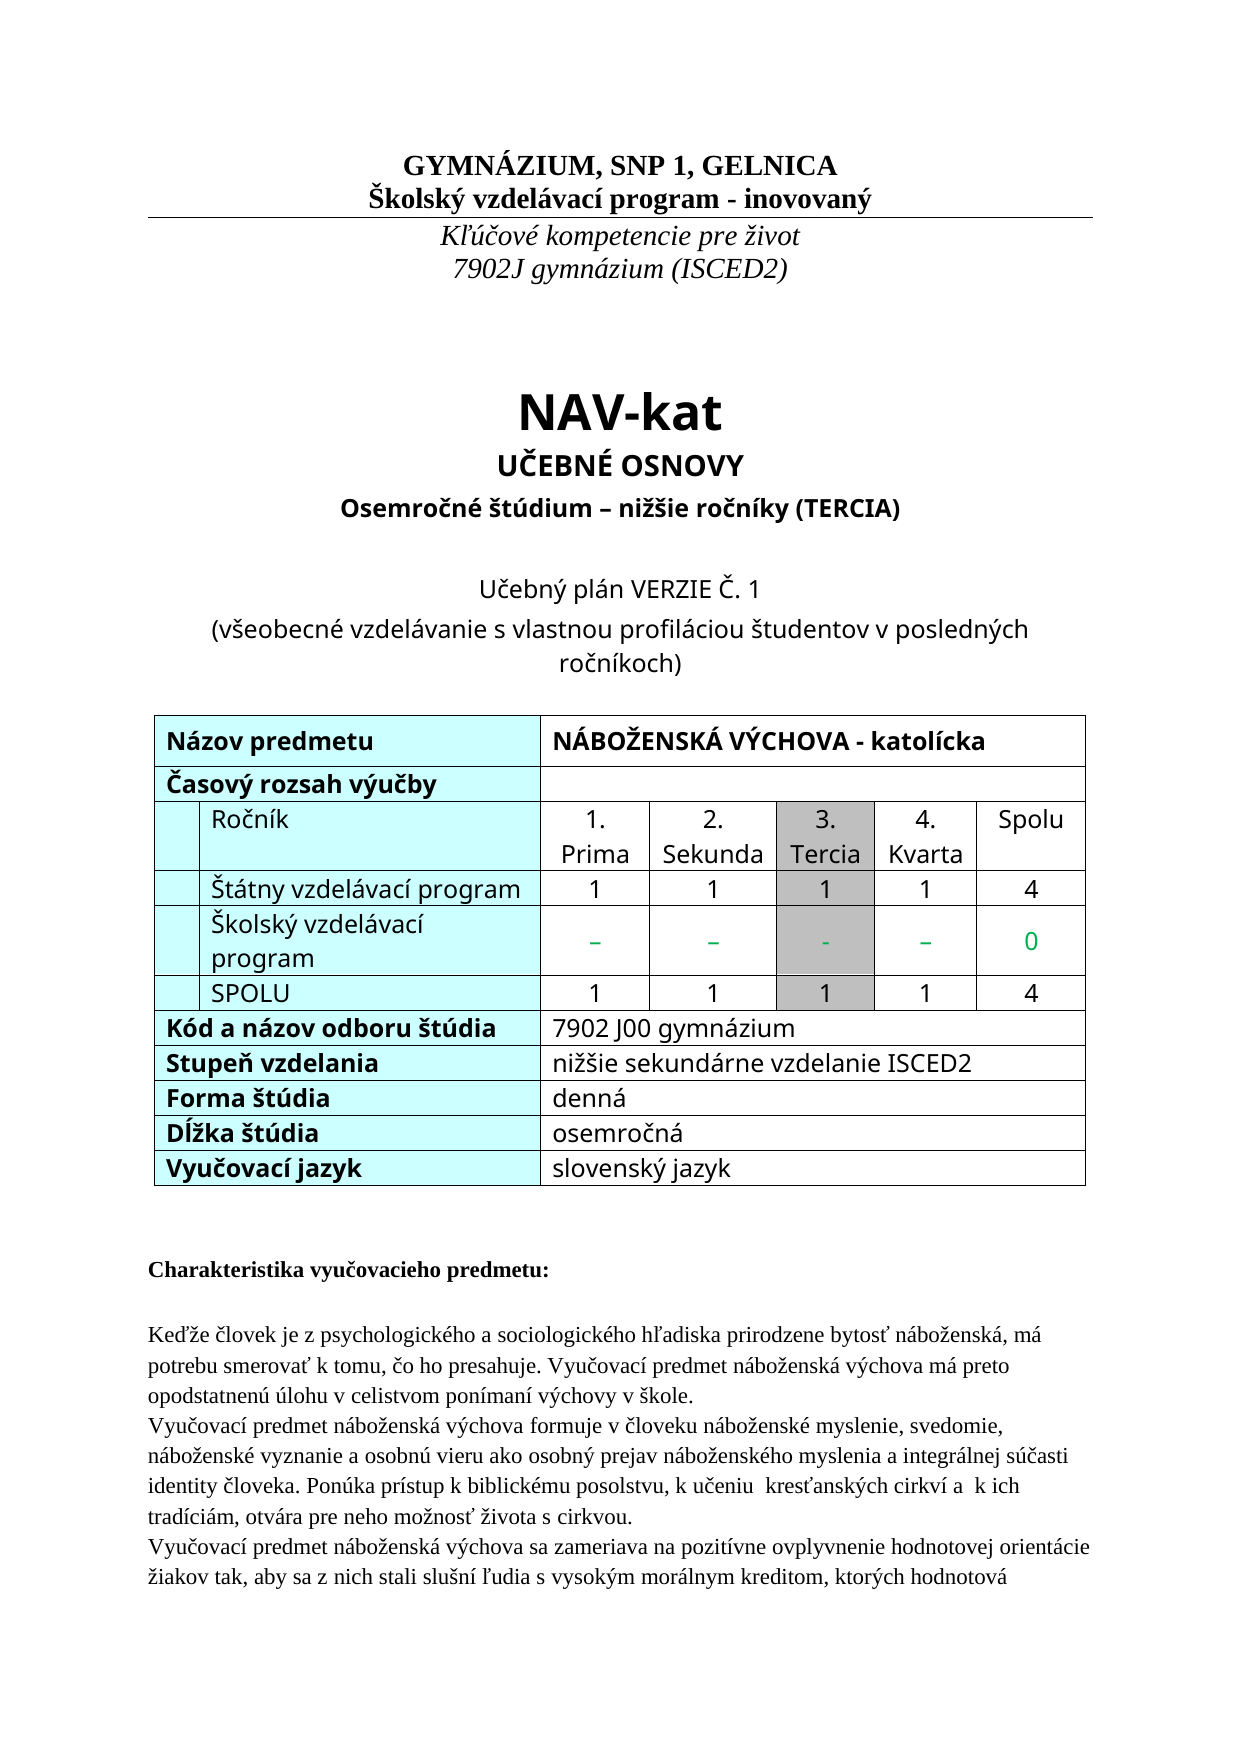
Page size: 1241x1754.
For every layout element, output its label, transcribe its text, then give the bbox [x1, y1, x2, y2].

table_cell Stupeň vzdelania [155, 1046, 540, 1080]
table_cell [155, 871, 199, 905]
table_cell slovenský jazyk [541, 1151, 1085, 1185]
text Keďže človek je z psychologického a sociologického hľadiska prirodzene bytosť náboženská, má potrebu smerovať k tomu, čo ho presahuje. Vyučovací predmet náboženská výchova má preto opodstatnenú úlohu v celistvom ponímaní výchovy v škole. [148, 1321, 1093, 1408]
table_cell 1. Prima [541, 802, 649, 870]
table_header Názov predmetu [155, 716, 540, 766]
table_cell 2. Sekunda [650, 802, 776, 870]
table_cell Vyučovací jazyk [155, 1151, 540, 1185]
table_cell 1 [650, 871, 776, 905]
table_cell Spolu [977, 802, 1085, 870]
table_cell 1 [875, 976, 976, 1010]
table_cell Dĺžka štúdia [155, 1116, 540, 1150]
table_cell Školský vzdelávací program [200, 906, 540, 974]
table_cell 1 [541, 976, 649, 1010]
table_cell 4. Kvarta [875, 802, 976, 870]
table_cell – [875, 906, 976, 974]
table_cell osemročná [541, 1116, 1085, 1150]
table_cell nižšie sekundárne vzdelanie ISCED2 [541, 1046, 1085, 1080]
text UČEBNÉ OSNOVY [148, 445, 1093, 484]
text Gymnázium, snp 1, gelnica [148, 148, 1093, 181]
table_cell - [777, 906, 874, 974]
table_cell 4 [977, 976, 1085, 1010]
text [148, 1533, 1093, 1589]
table_cell 1 [777, 976, 874, 1010]
table_cell 3. Tercia [777, 802, 874, 870]
text Vyučovací predmet náboženská výchova formuje v človeku náboženské myslenie, svedomie, náboženské vyznanie a osobnú vieru ako osobný prejav náboženského myslenia a integrálnej súčasti identity človeka. Ponúka prístup k biblickému posolstvu, k učeniu kresťanských cirkví a k ich tradíciám, otvára pre neho možnosť života s cirkvou. [148, 1412, 1093, 1529]
table_cell Štátny vzdelávací program [200, 871, 540, 905]
table_cell 1 [650, 976, 776, 1010]
table_cell [155, 906, 199, 974]
text Kľúčové kompetencie pre život [148, 218, 1093, 251]
table_cell – [541, 906, 649, 974]
text Učebný plán Verzie č. 1 [148, 571, 1093, 606]
table_cell Kód a názov odboru štúdia [155, 1011, 540, 1045]
table_cell Ročník [200, 802, 540, 870]
text Osemročné štúdium – nižšie ročníky (TERCIA) [148, 491, 1093, 525]
text 7902J gymnázium (ISCED2) [148, 251, 1093, 285]
table_cell 4 [977, 871, 1085, 905]
table_cell 7902 J00 gymnázium [541, 1011, 1085, 1045]
table_cell Forma štúdia [155, 1081, 540, 1115]
text Charakteristika vyučovacieho predmetu: [148, 1256, 1093, 1283]
table_cell [155, 976, 199, 1010]
table_cell SPOLU [200, 976, 540, 1010]
text Školský vzdelávací program - inovovaný [148, 181, 1093, 217]
table_cell 1 [777, 871, 874, 905]
table_header NÁBOŽENSKÁ VÝCHOVA - katolícka [541, 716, 1085, 766]
table_cell – [650, 906, 776, 974]
text NAV-kat [148, 377, 1093, 445]
table_cell Časový rozsah výučby [155, 767, 540, 801]
table_cell [541, 767, 1085, 801]
table_cell 1 [541, 871, 649, 905]
table_cell 0 [977, 906, 1085, 974]
table_cell denná [541, 1081, 1085, 1115]
text (všeobecné vzdelávanie s vlastnou profiláciou študentov v posledných ročníkoch) [148, 612, 1093, 680]
table_cell [155, 802, 199, 870]
table_cell 1 [875, 871, 976, 905]
